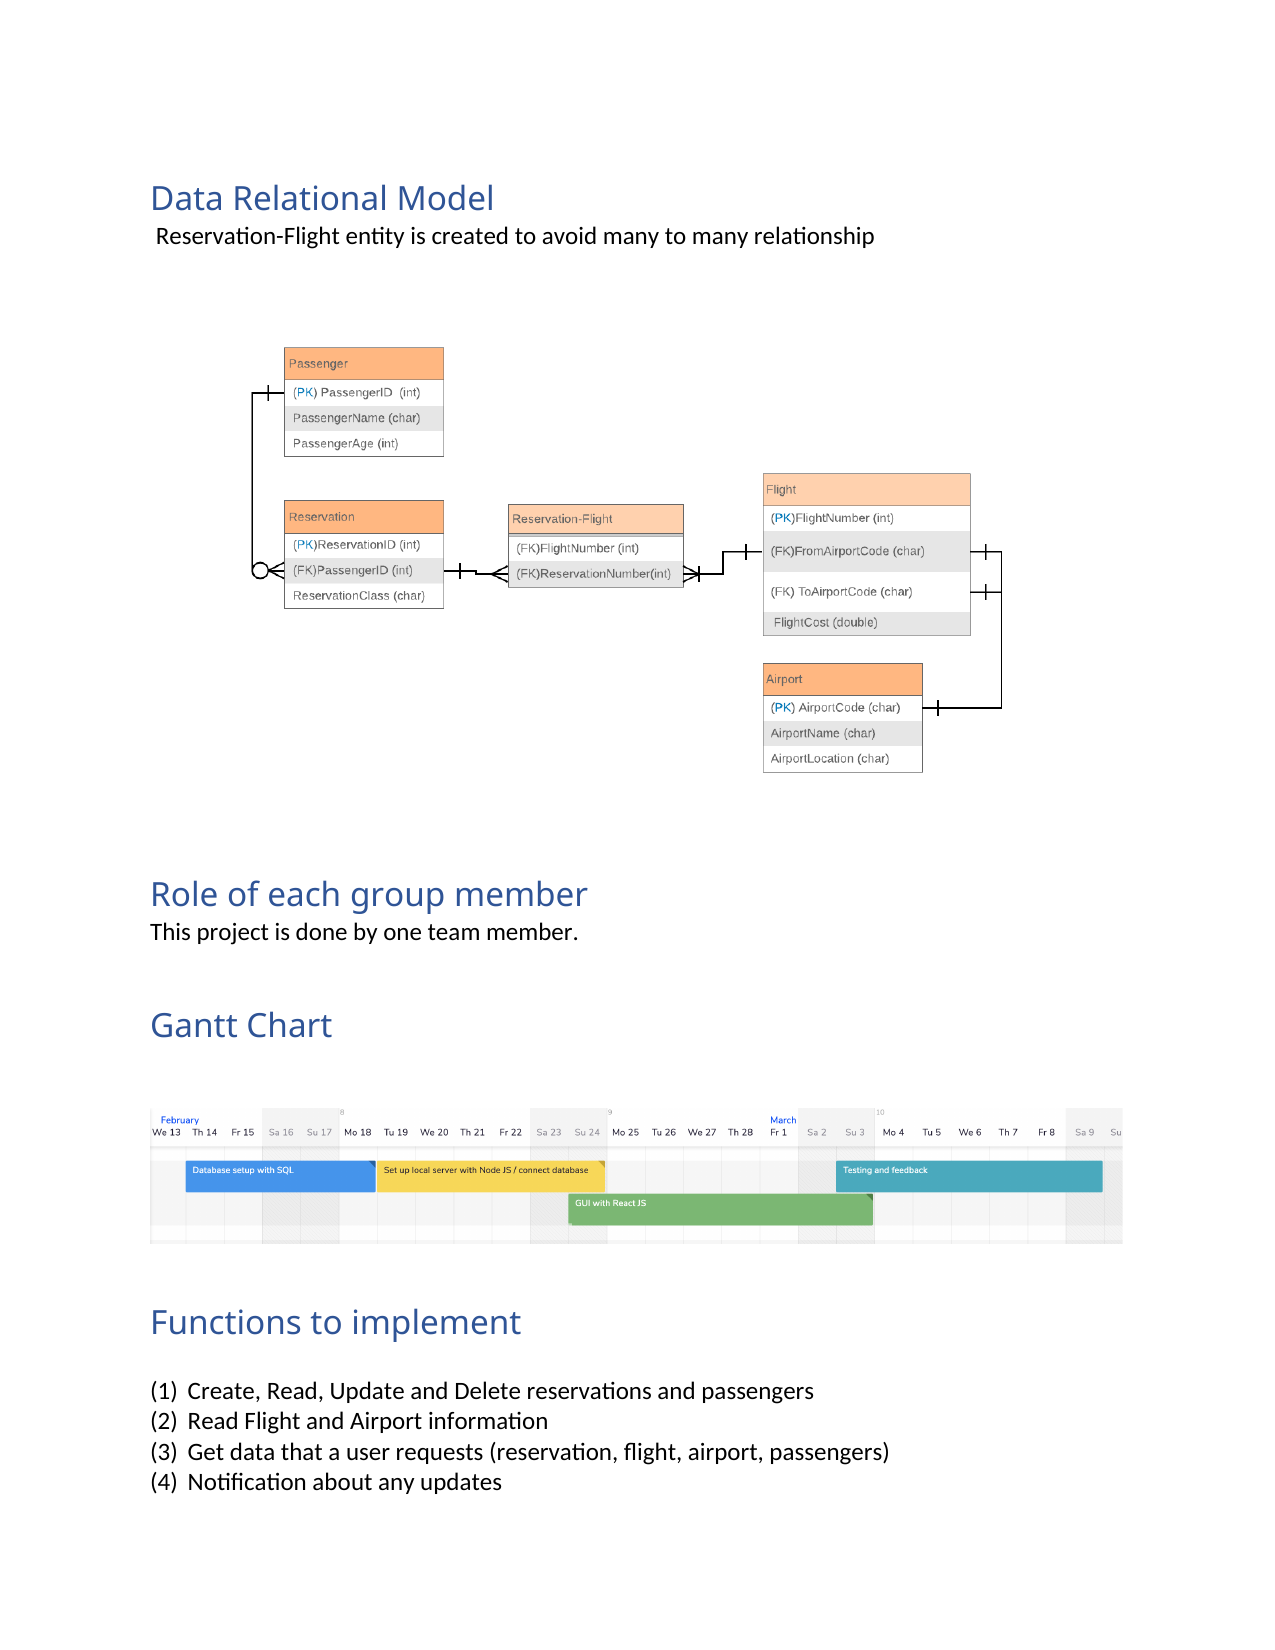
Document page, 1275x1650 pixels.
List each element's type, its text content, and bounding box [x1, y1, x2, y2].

text Reservation-Flight entity is created to avoid many to many relationship [150, 220, 1125, 251]
list Create, Read, Update and Delete reservations and passengers [150, 1375, 1125, 1405]
subtitle Functions to implement [150, 1299, 1125, 1344]
subtitle Data Relational Model [150, 175, 1125, 220]
picture [150, 281, 1123, 816]
subtitle Gantt Chart [150, 1002, 1125, 1048]
list Read Flight and Airport information [150, 1405, 1125, 1436]
subtitle Role of each group member [150, 871, 1125, 916]
picture [150, 1108, 1123, 1244]
list Get data that a user requests (reservation, flight, airport, passengers) [150, 1436, 1125, 1466]
text This project is done by one team member. [150, 916, 1125, 947]
list Notification about any updates [150, 1466, 1125, 1497]
